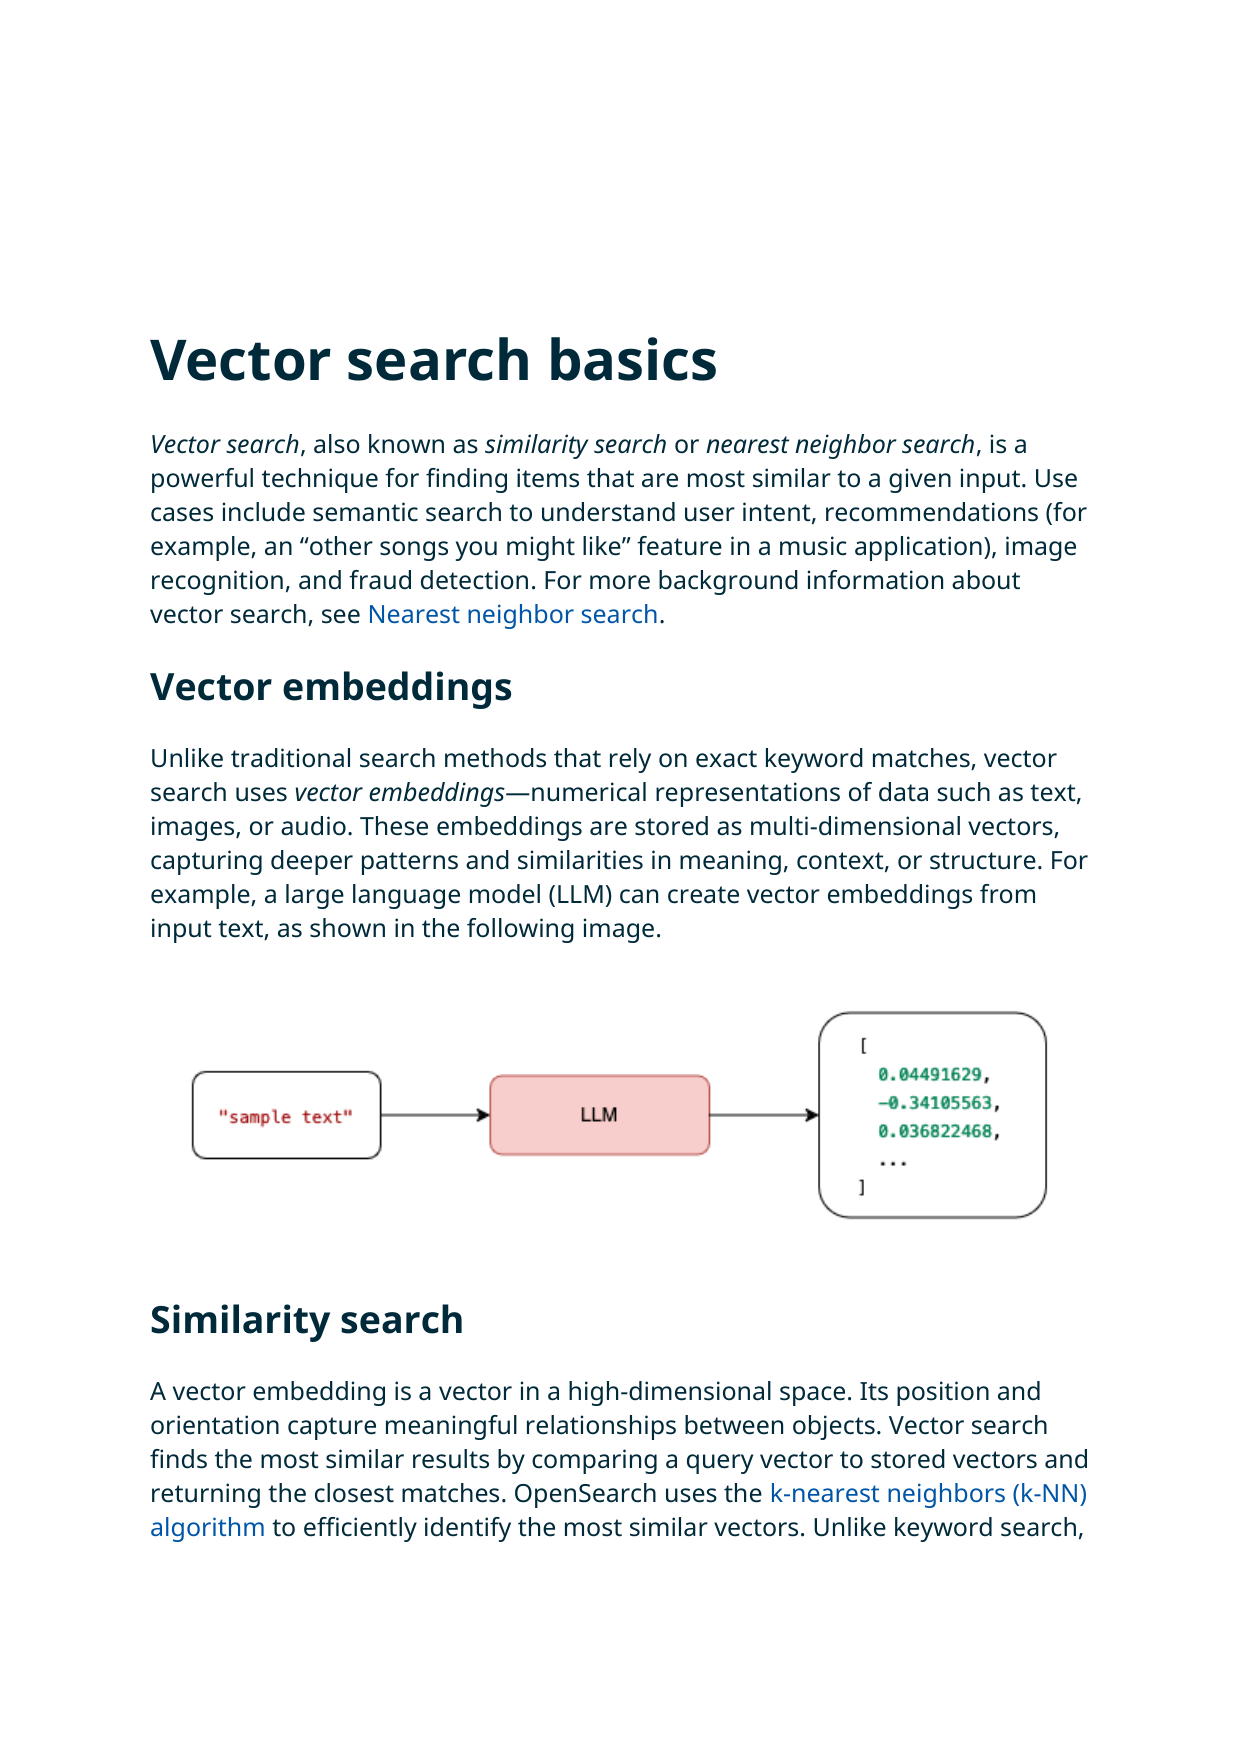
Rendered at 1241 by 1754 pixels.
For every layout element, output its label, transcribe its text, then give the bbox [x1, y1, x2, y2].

text Vector embeddings [150, 660, 1090, 711]
text Unlike traditional search methods that rely on exact keyword matches, vector search uses vector embeddings—numerical representations of data such as text, images, or audio. These embeddings are stored as multi-dimensional vectors, capturing deeper patterns and similarities in meaning, context, or structure. For example, a large language model (LLM) can create vector embeddings from input text, as shown in the following image. [150, 740, 1090, 945]
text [150, 1373, 1090, 1544]
text Similarity search [150, 1293, 1090, 1344]
text Vector search, also known as similarity search or nearest neighbor search, is a powerful technique for finding items that are most similar to a given input. Use cases include semantic search to understand user intent, recommendations (for example, an “other songs you might like” feature in a music application), image recognition, and fraud detection. For more background information about vector search, see Nearest neighbor search. [150, 427, 1090, 631]
text Vector search basics [150, 321, 1090, 397]
picture [150, 969, 1091, 1265]
